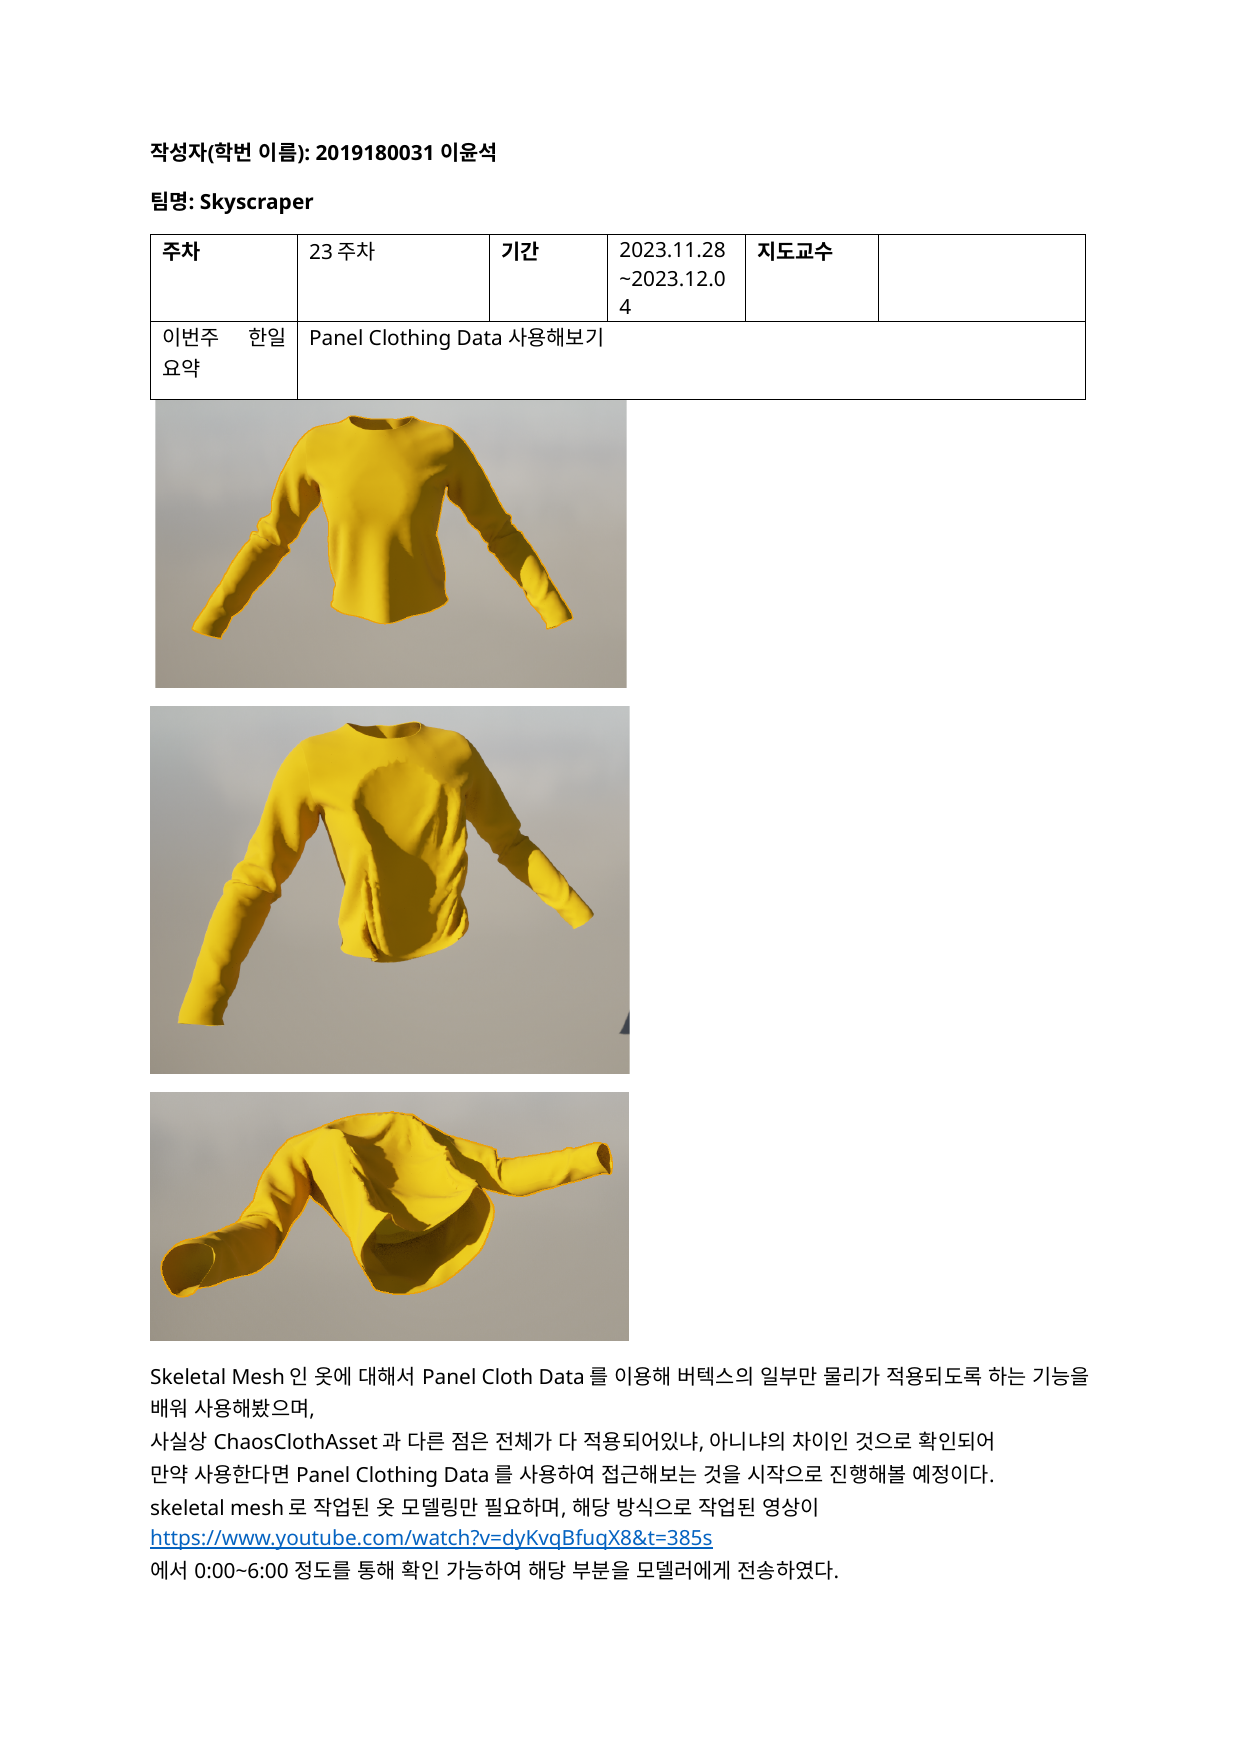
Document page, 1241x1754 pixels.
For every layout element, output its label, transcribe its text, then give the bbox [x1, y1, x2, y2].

picture [155, 400, 627, 688]
table_header [879, 235, 1085, 321]
table_header 주차 [151, 235, 297, 321]
table_header 23주차 [298, 235, 489, 321]
picture [150, 706, 630, 1074]
table_cell Panel Clothing Data 사용해보기 [298, 322, 1085, 399]
picture [150, 1092, 629, 1341]
table_header 지도교수 [746, 235, 878, 321]
table_cell 이번주 한일 요약 [151, 322, 297, 399]
table_header 기간 [490, 235, 607, 321]
table_header 2023.11.28 ~2023.12.04 [608, 235, 745, 321]
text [150, 1360, 1090, 1584]
